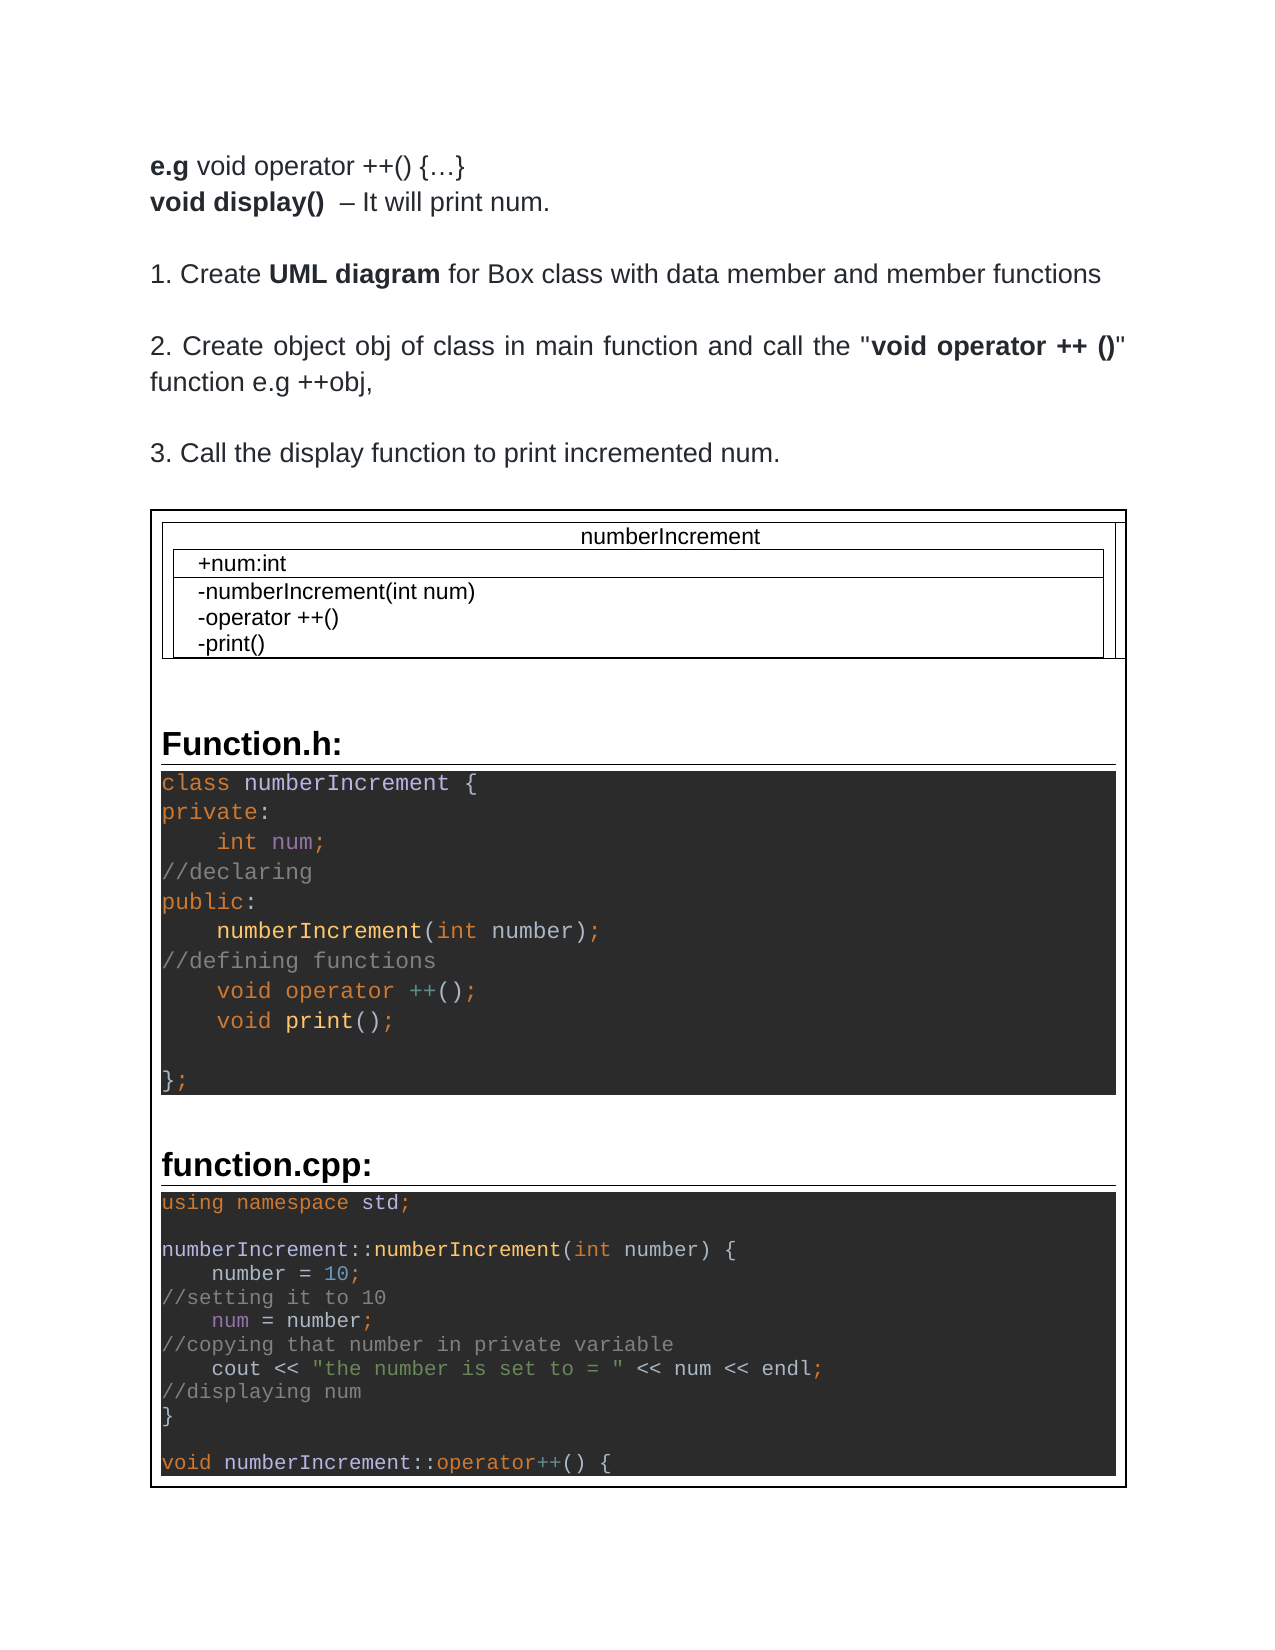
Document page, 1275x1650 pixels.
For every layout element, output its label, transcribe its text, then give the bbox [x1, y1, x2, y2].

text 2. Create object obj of class in main function and call the "void operator ++ ()" function e.g ++obj, [150, 330, 1125, 397]
text e.g void operator ++() {…} [150, 150, 1125, 181]
text 3. Call the display function to print incremented num. [150, 437, 1125, 469]
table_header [152, 511, 1125, 1486]
text 1. Create UML diagram for Box class with data member and member functions [150, 258, 1125, 289]
text void display() – It will print num. [150, 186, 1125, 217]
